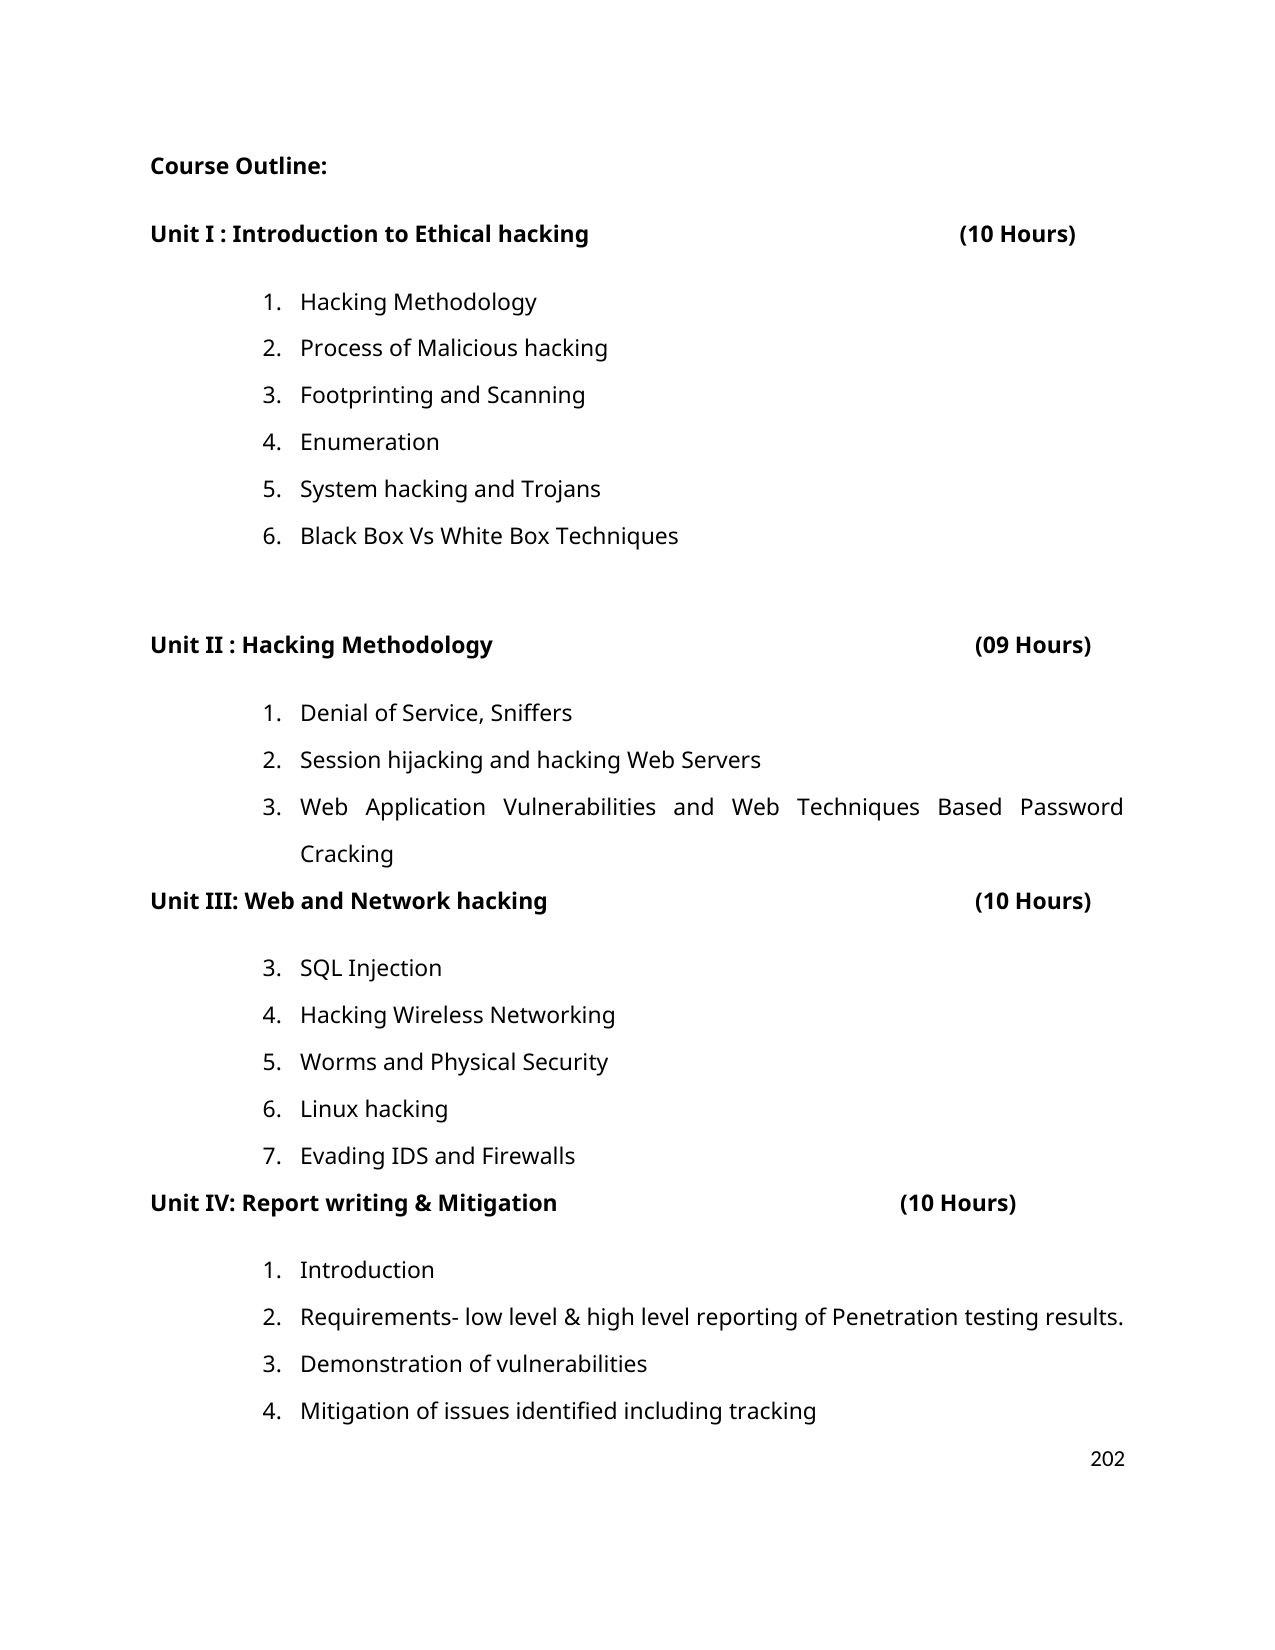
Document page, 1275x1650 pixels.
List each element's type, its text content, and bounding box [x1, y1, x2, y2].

list Hacking Methodology [262, 285, 1125, 317]
list Hacking Wireless Networking [262, 999, 1125, 1031]
text Unit II : Hacking Methodology (09 Hours) [150, 629, 1125, 661]
list Footprinting and Scanning [262, 379, 1125, 410]
list Web Application Vulnerabilities and Web Techniques Based Password Cracking [262, 791, 1125, 869]
list Session hijacking and hacking Web Servers [262, 744, 1125, 775]
text Unit IV: Report writing & Mitigation (10 Hours) [150, 1187, 1125, 1218]
list Process of Malicious hacking [262, 332, 1125, 363]
list Worms and Physical Security [262, 1046, 1125, 1077]
list Enumeration [262, 426, 1125, 457]
list Black Box Vs White Box Techniques [262, 520, 1125, 551]
text Unit III: Web and Network hacking (10 Hours) [150, 885, 1125, 916]
text Course Outline: [150, 150, 1125, 181]
list Denial of Service, Sniffers [262, 697, 1125, 728]
list Demonstration of vulnerabilities [262, 1348, 1125, 1379]
list Linux hacking [262, 1093, 1125, 1124]
list Introduction [262, 1254, 1125, 1286]
list SQL Injection [262, 952, 1125, 984]
list Requirements- low level & high level reporting of Penetration testing results. [262, 1301, 1125, 1333]
text Unit I : Introduction to Ethical hacking (10 Hours) [150, 218, 1125, 249]
list Evading IDS and Firewalls [262, 1140, 1125, 1171]
list System hacking and Trojans [262, 473, 1125, 504]
list Mitigation of issues identified including tracking [262, 1395, 1125, 1426]
